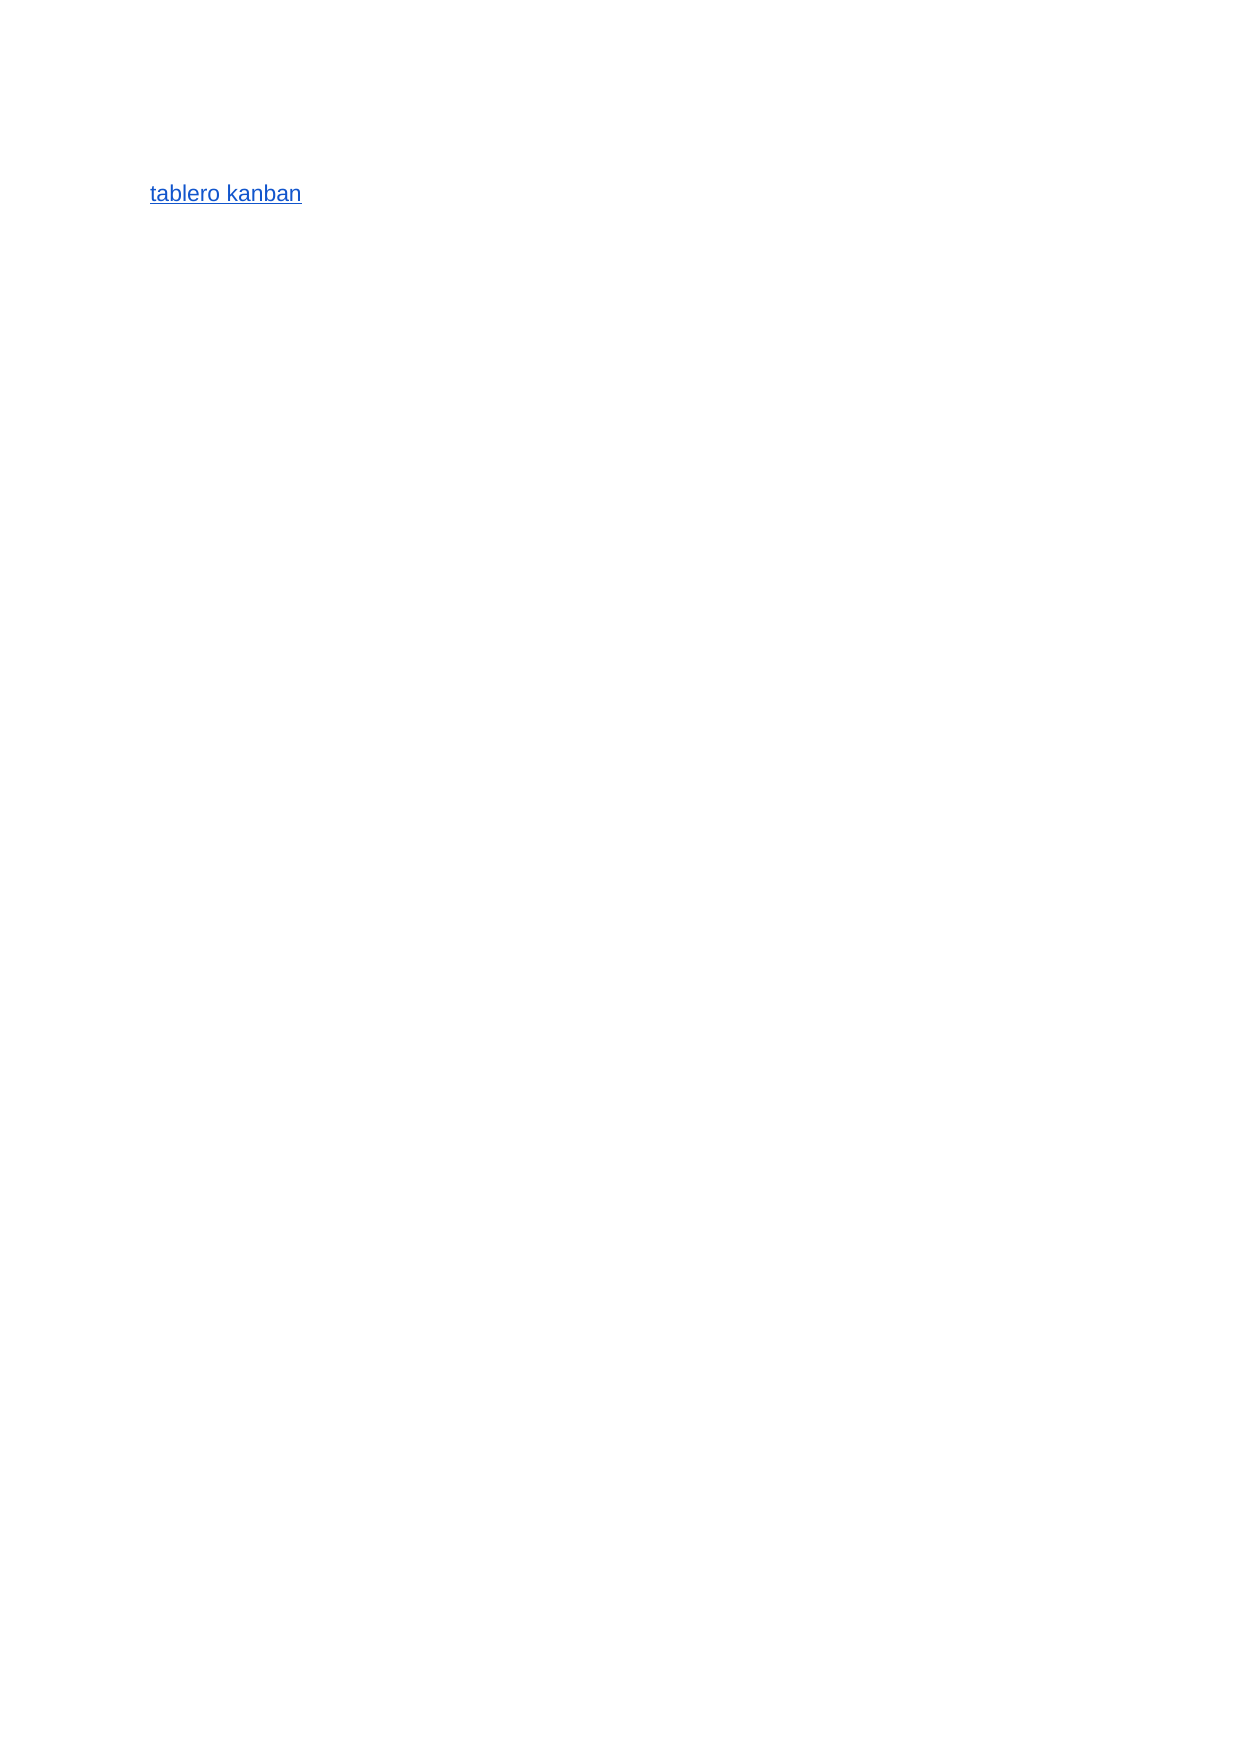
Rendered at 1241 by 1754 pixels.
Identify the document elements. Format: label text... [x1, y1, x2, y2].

text tablero kanban [150, 180, 1090, 207]
